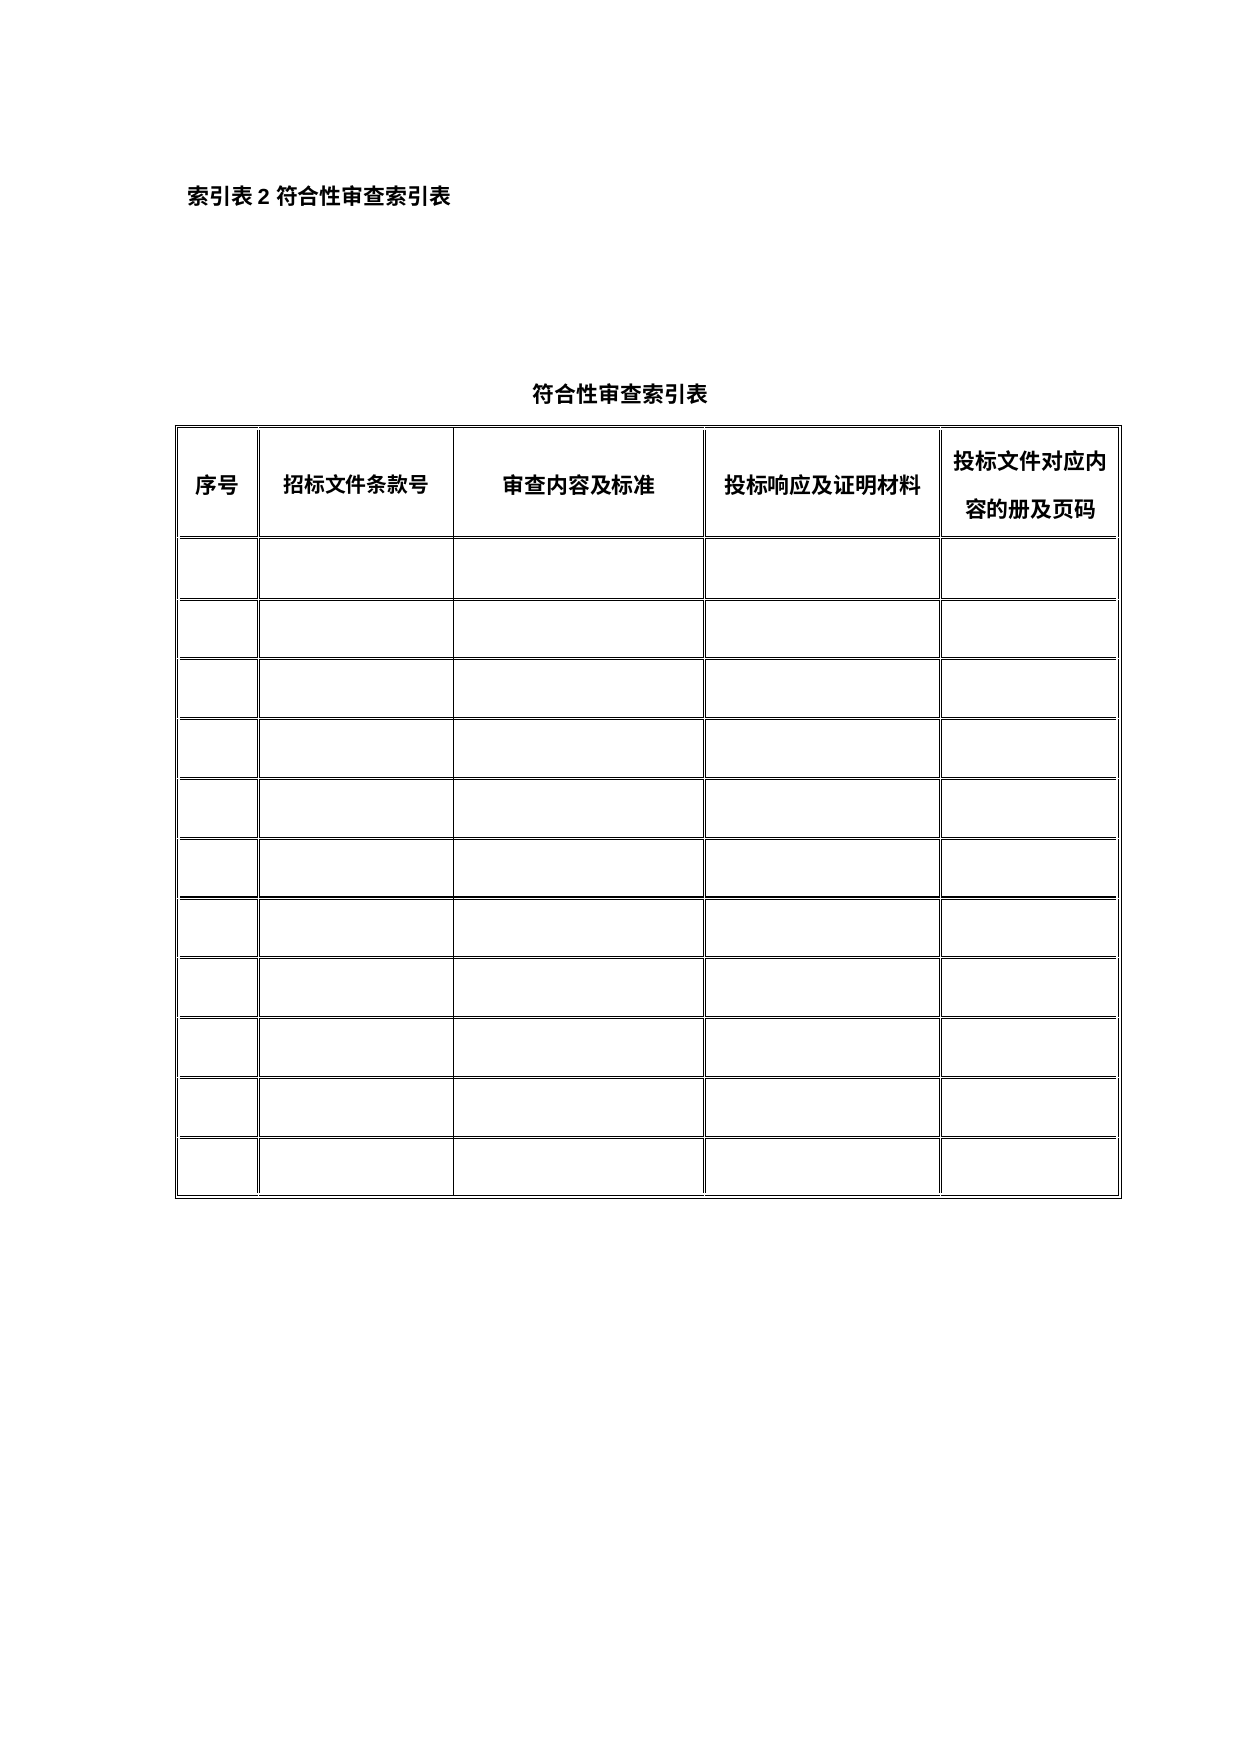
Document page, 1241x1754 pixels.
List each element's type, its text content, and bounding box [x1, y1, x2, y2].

table_cell [259, 1139, 453, 1195]
table_cell [941, 1016, 1120, 1076]
table_cell [706, 1019, 939, 1076]
table_header 招标文件条款号 [259, 428, 453, 536]
table_cell [260, 780, 453, 837]
table_cell [942, 777, 1118, 837]
table_cell [176, 657, 258, 717]
table_cell [942, 837, 1118, 896]
table_cell [260, 1019, 453, 1076]
table_header 序号 [178, 428, 258, 536]
table_cell [260, 601, 453, 657]
table_cell [260, 720, 453, 777]
table_cell [706, 900, 939, 956]
table_cell [942, 536, 1118, 597]
table_cell [454, 840, 703, 896]
table_cell [454, 959, 703, 1016]
table_cell [454, 1079, 703, 1136]
table_cell [706, 601, 939, 657]
table_cell [706, 660, 939, 717]
table_cell [454, 900, 703, 956]
table_cell [178, 1136, 258, 1195]
table_cell [454, 780, 703, 837]
table_cell [260, 539, 453, 597]
table_header 审查内容及标准 [454, 428, 704, 536]
text 符合性审查索引表 [187, 376, 1053, 409]
table_cell [176, 717, 258, 777]
table_header 投标响应及证明材料 [704, 426, 941, 536]
table_cell [706, 1079, 939, 1136]
table_cell [454, 1019, 703, 1076]
table_cell [706, 720, 939, 777]
table_cell [260, 900, 453, 956]
table_cell [706, 840, 939, 896]
table_cell [260, 1079, 453, 1136]
table_cell [260, 840, 453, 896]
subtitle 索引表2 符合性审查索引表 [187, 178, 1053, 211]
table_cell [942, 1076, 1118, 1136]
table_cell [178, 896, 257, 956]
table_cell [454, 1139, 704, 1195]
table_cell [454, 601, 703, 657]
table_cell [178, 777, 257, 837]
table_cell [706, 539, 939, 597]
table_cell [178, 598, 257, 657]
table_cell [178, 837, 257, 896]
table_cell [942, 598, 1118, 657]
table_cell [941, 717, 1120, 777]
table_cell [704, 1136, 941, 1195]
table_cell [260, 959, 453, 1016]
table_cell [454, 660, 703, 717]
table_cell [454, 720, 703, 777]
table_cell [942, 896, 1118, 956]
table_cell [176, 1016, 258, 1076]
table_cell [941, 956, 1120, 1016]
table_cell [260, 660, 453, 717]
table_cell [176, 956, 258, 1016]
table_cell [178, 1076, 257, 1136]
table_cell [706, 780, 939, 837]
table_cell [178, 536, 257, 597]
table_cell [941, 657, 1120, 717]
table_cell [454, 539, 703, 597]
table_header 投标文件对应内容的册及页码 [941, 428, 1118, 536]
table_cell [941, 1136, 1118, 1195]
table_cell [706, 959, 939, 1016]
